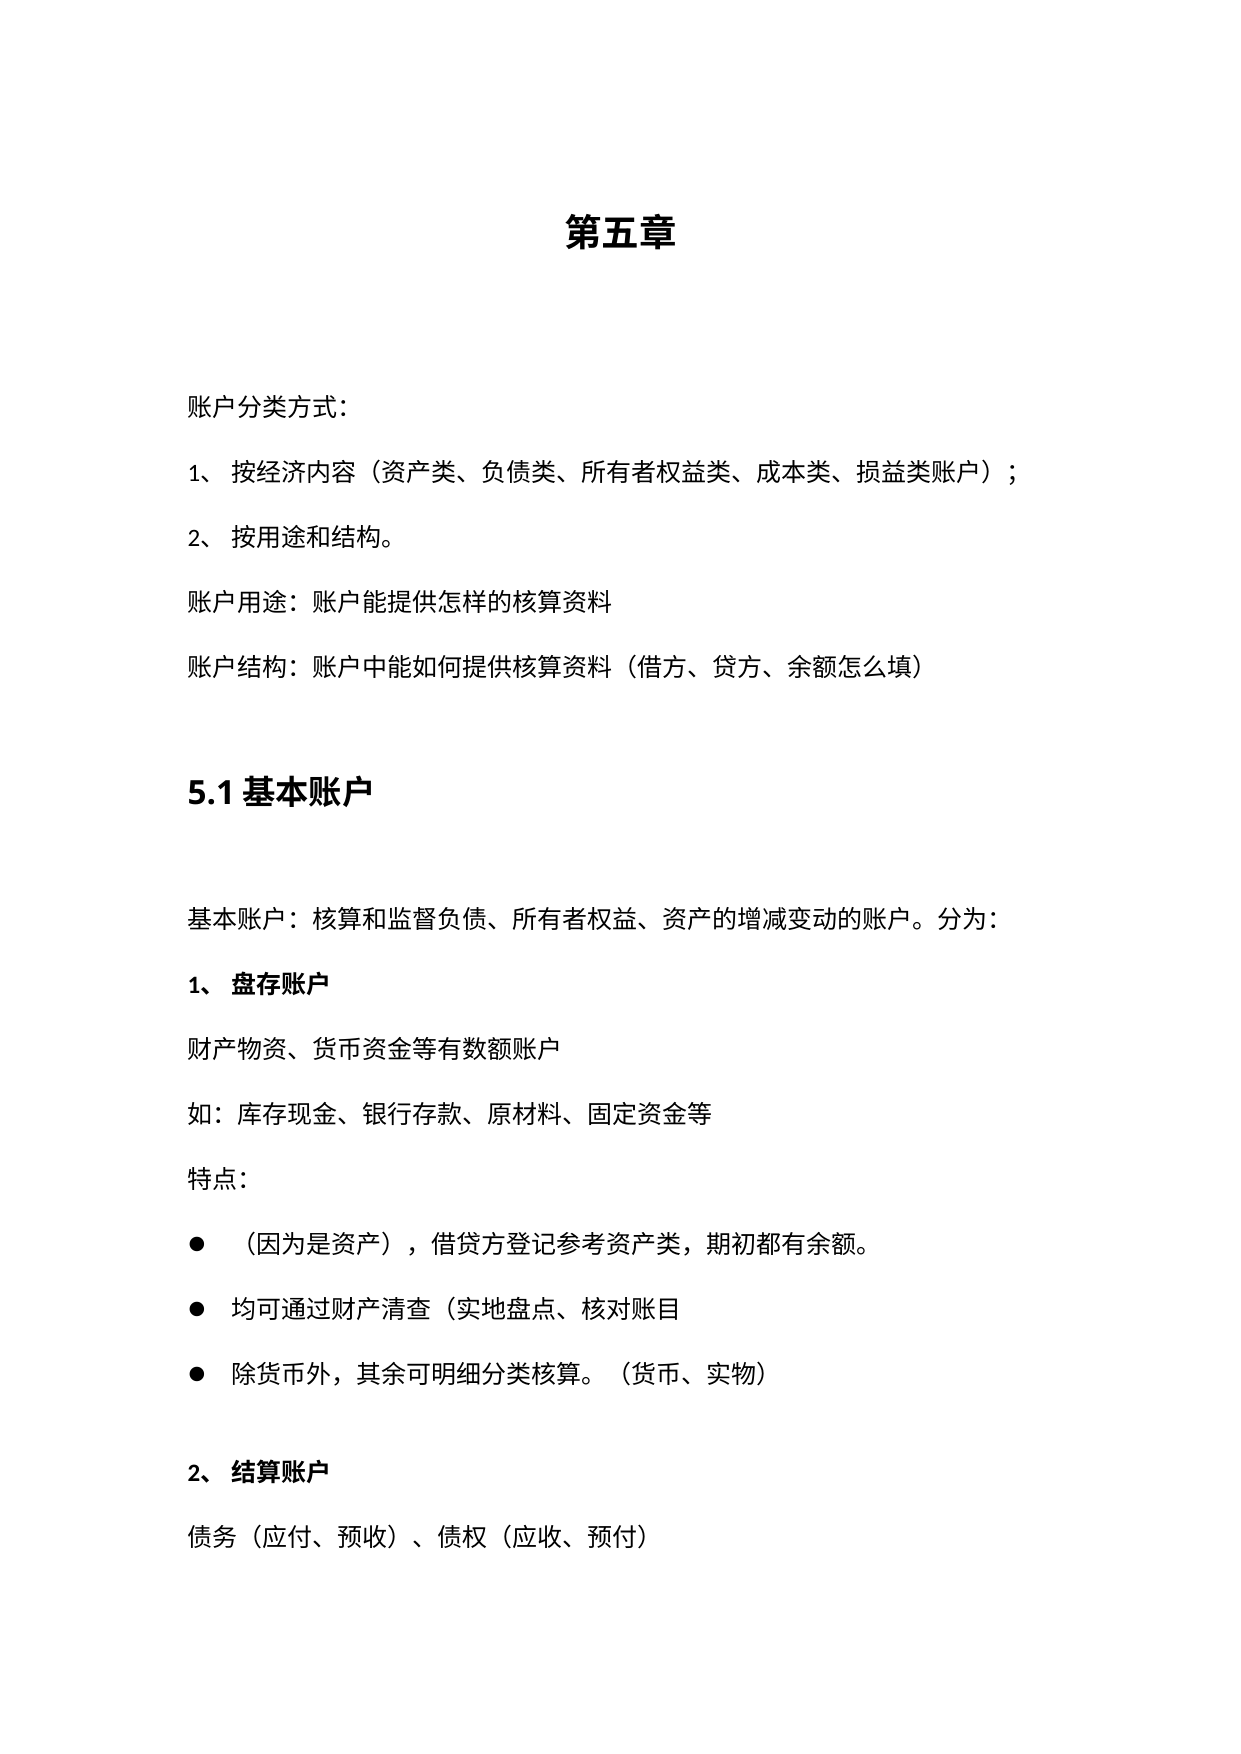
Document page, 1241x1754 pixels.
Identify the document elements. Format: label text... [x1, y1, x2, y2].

list 均可通过财产清查（实地盘点、核对账目 [187, 1275, 1053, 1340]
text 特点： [187, 1145, 1053, 1210]
text 财产物资、货币资金等有数额账户 [187, 1015, 1053, 1080]
text 基本账户：核算和监督负债、所有者权益、资产的增减变动的账户。分为： [187, 885, 1053, 950]
list 盘存账户 [187, 950, 1053, 1015]
text 账户用途：账户能提供怎样的核算资料 [187, 568, 1053, 633]
list （因为是资产），借贷方登记参考资产类，期初都有余额。 [187, 1210, 1053, 1275]
list 结算账户 [187, 1438, 1053, 1503]
text 账户结构：账户中能如何提供核算资料（借方、贷方、余额怎么填） [187, 633, 1053, 698]
subtitle 5.1基本账户 [187, 758, 1053, 823]
list 除货币外，其余可明细分类核算。（货币、实物） [187, 1340, 1053, 1405]
text 账户分类方式： [187, 373, 1053, 438]
list 按经济内容（资产类、负债类、所有者权益类、成本类、损益类账户）； [187, 438, 1053, 503]
subtitle 第五章 [187, 197, 1053, 262]
text 如：库存现金、银行存款、原材料、固定资金等 [187, 1080, 1053, 1145]
list 按用途和结构。 [187, 503, 1053, 568]
text 债务（应付、预收）、债权（应收、预付） [187, 1503, 1053, 1568]
